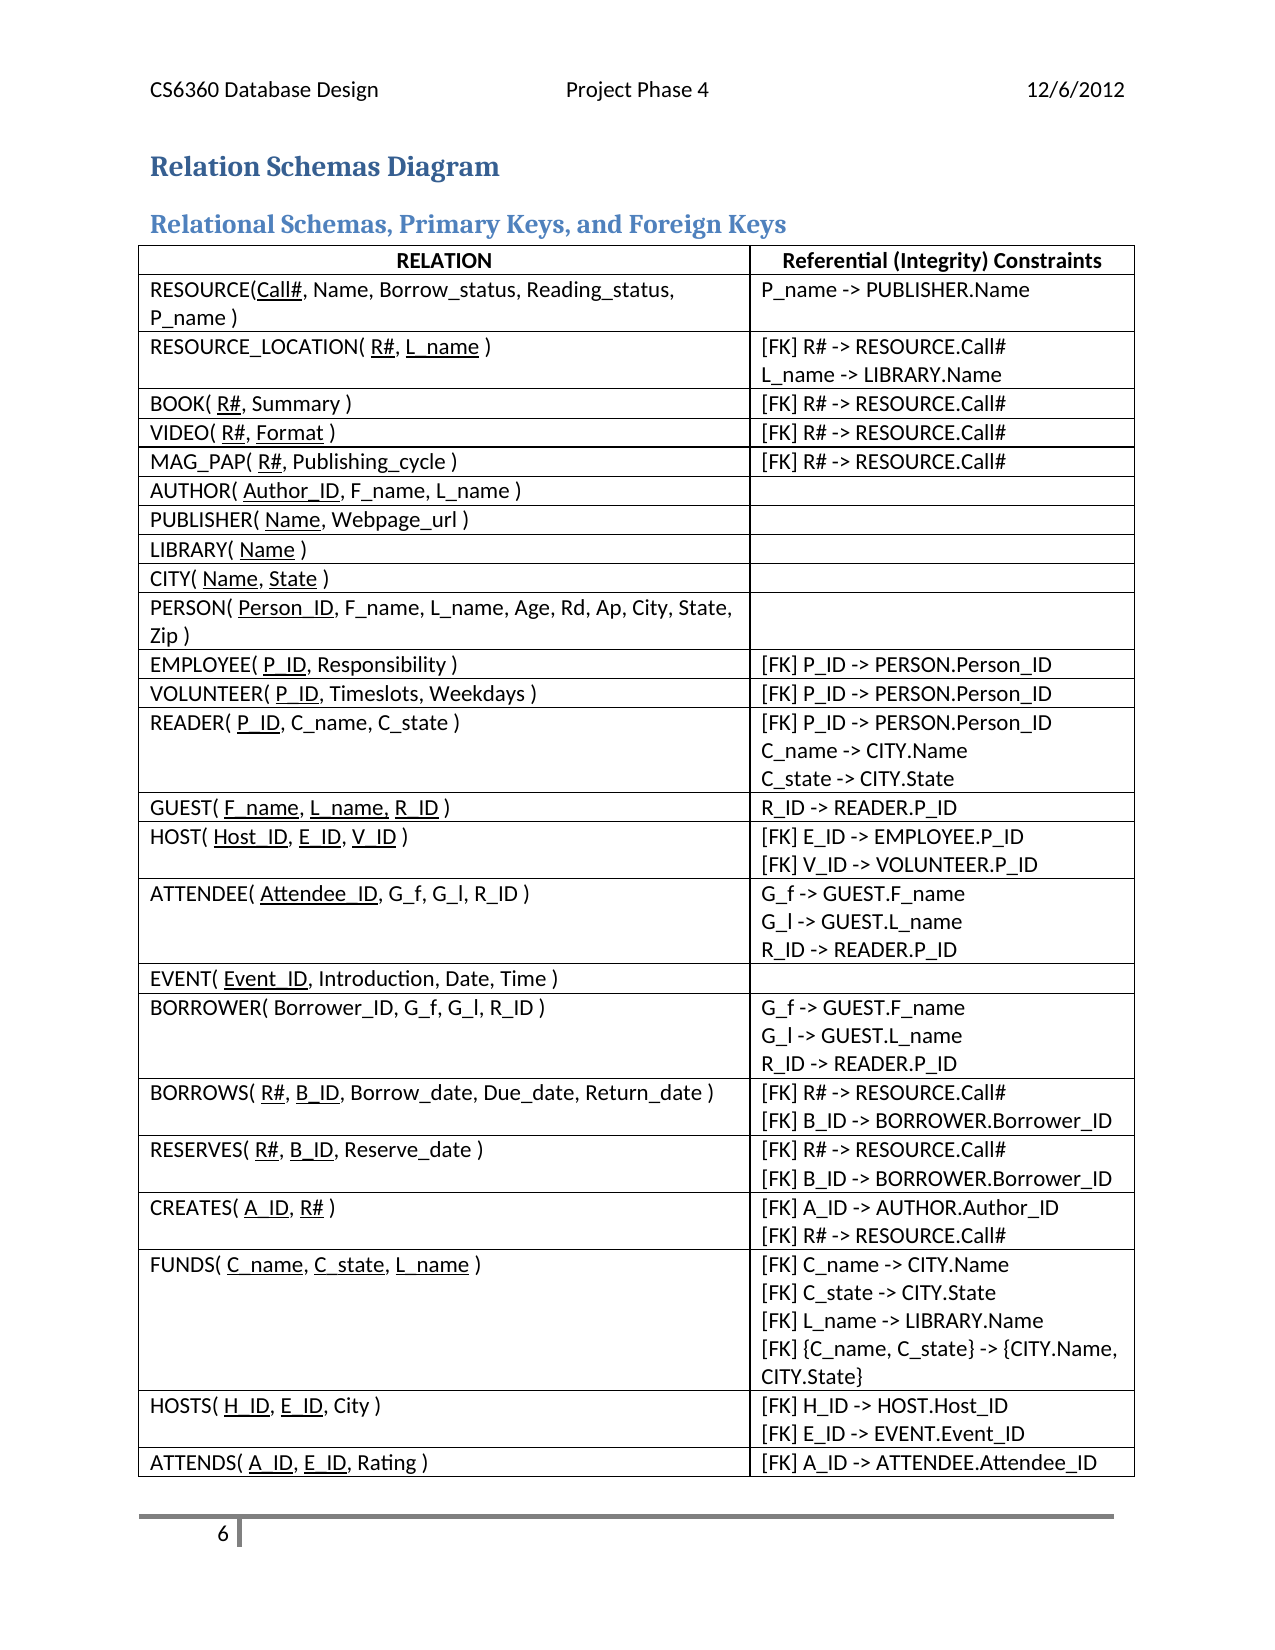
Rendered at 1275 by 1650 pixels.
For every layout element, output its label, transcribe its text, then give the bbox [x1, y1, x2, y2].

table_cell BORROWER( Borrower_ID, G_f, G_l, R_ID ) [139, 994, 749, 1077]
table_cell MAG_PAP( R#, Publishing_cycle ) [139, 448, 749, 476]
table_cell PERSON( Person_ID, F_name, L_name, Age, Rd, Ap, City, State, Zip ) [139, 593, 749, 649]
table_cell CREATES( A_ID, R# ) [139, 1193, 749, 1249]
table_header RELATION [139, 246, 749, 274]
table_cell RESERVES( R#, B_ID, Reserve_date ) [139, 1136, 749, 1192]
table_cell VIDEO( R#, Format ) [139, 419, 749, 446]
table_cell [751, 593, 1134, 649]
table_cell LIBRARY( Name ) [139, 535, 749, 563]
table_cell [FK] R# -> RESOURCE.Call# [751, 419, 1134, 446]
table_cell [FK] P_ID -> PERSON.Person_ID [751, 679, 1134, 707]
table_cell [751, 535, 1134, 563]
table_cell CITY( Name, State ) [139, 564, 749, 592]
table_cell READER( P_ID, C_name, C_state ) [139, 708, 749, 792]
table_cell [FK] H_ID -> HOST.Host_ID [FK] E_ID -> EVENT.Event_ID [751, 1391, 1134, 1447]
table_cell ATTENDEE( Attendee_ID, G_f, G_l, R_ID ) [139, 879, 749, 963]
table_cell FUNDS( C_name, C_state, L_name ) [139, 1250, 749, 1390]
table_cell P_name -> PUBLISHER.Name [751, 275, 1134, 331]
table_cell HOSTS( H_ID, E_ID, City ) [139, 1391, 749, 1447]
table_cell [751, 506, 1134, 534]
table_cell PUBLISHER( Name, Webpage_url ) [139, 506, 749, 534]
table_cell [FK] A_ID -> AUTHOR.Author_ID [FK] R# -> RESOURCE.Call# [751, 1193, 1134, 1249]
table_cell VOLUNTEER( P_ID, Timeslots, Weekdays ) [139, 679, 749, 707]
table_cell [FK] R# -> RESOURCE.Call# [751, 389, 1134, 417]
table_cell [FK] R# -> RESOURCE.Call# [FK] B_ID -> BORROWER.Borrower_ID [751, 1079, 1134, 1134]
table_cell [751, 1448, 1134, 1476]
subtitle Relation Schemas Diagram [150, 150, 1125, 183]
table_cell [751, 477, 1134, 504]
table_cell HOST( Host_ID, E_ID, V_ID ) [139, 822, 749, 878]
table_cell EVENT( Event_ID, Introduction, Date, Time ) [139, 964, 749, 992]
table_cell EMPLOYEE( P_ID, Responsibility ) [139, 650, 749, 678]
table_cell [FK] C_name -> CITY.Name [FK] C_state -> CITY.State [FK] L_name -> LIBRARY.Name [FK] {C_name, C_state} -> {CITY.Name, CITY.State} [751, 1250, 1134, 1390]
table_cell [751, 964, 1134, 992]
table_cell [FK] R# -> RESOURCE.Call# [FK] B_ID -> BORROWER.Borrower_ID [751, 1136, 1134, 1192]
table_cell RESOURCE(Call#, Name, Borrow_status, Reading_status, P_name ) [139, 275, 749, 331]
table_cell GUEST( F_name, L_name, R_ID ) [139, 793, 749, 821]
table_cell [FK] R# -> RESOURCE.Call# L_name -> LIBRARY.Name [751, 332, 1134, 388]
table_header Referential (Integrity) Constraints [751, 246, 1134, 274]
table_cell [FK] P_ID -> PERSON.Person_ID C_name -> CITY.Name C_state -> CITY.State [751, 708, 1134, 792]
table_cell [751, 564, 1134, 592]
subtitle Relational Schemas, Primary Keys, and Foreign Keys [150, 209, 1125, 241]
table_cell R_ID -> READER.P_ID [751, 793, 1134, 821]
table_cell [139, 1448, 749, 1476]
table_cell BOOK( R#, Summary ) [139, 389, 749, 417]
table_cell G_f -> GUEST.F_name G_l -> GUEST.L_name R_ID -> READER.P_ID [751, 994, 1134, 1077]
table_cell AUTHOR( Author_ID, F_name, L_name ) [139, 477, 749, 504]
table_cell BORROWS( R#, B_ID, Borrow_date, Due_date, Return_date ) [139, 1079, 749, 1134]
table_cell [FK] E_ID -> EMPLOYEE.P_ID [FK] V_ID -> VOLUNTEER.P_ID [751, 822, 1134, 878]
table_cell [FK] P_ID -> PERSON.Person_ID [751, 650, 1134, 678]
table_cell G_f -> GUEST.F_name G_l -> GUEST.L_name R_ID -> READER.P_ID [751, 879, 1134, 963]
table_cell RESOURCE_LOCATION( R#, L_name ) [139, 332, 749, 388]
table_cell [FK] R# -> RESOURCE.Call# [751, 448, 1134, 476]
